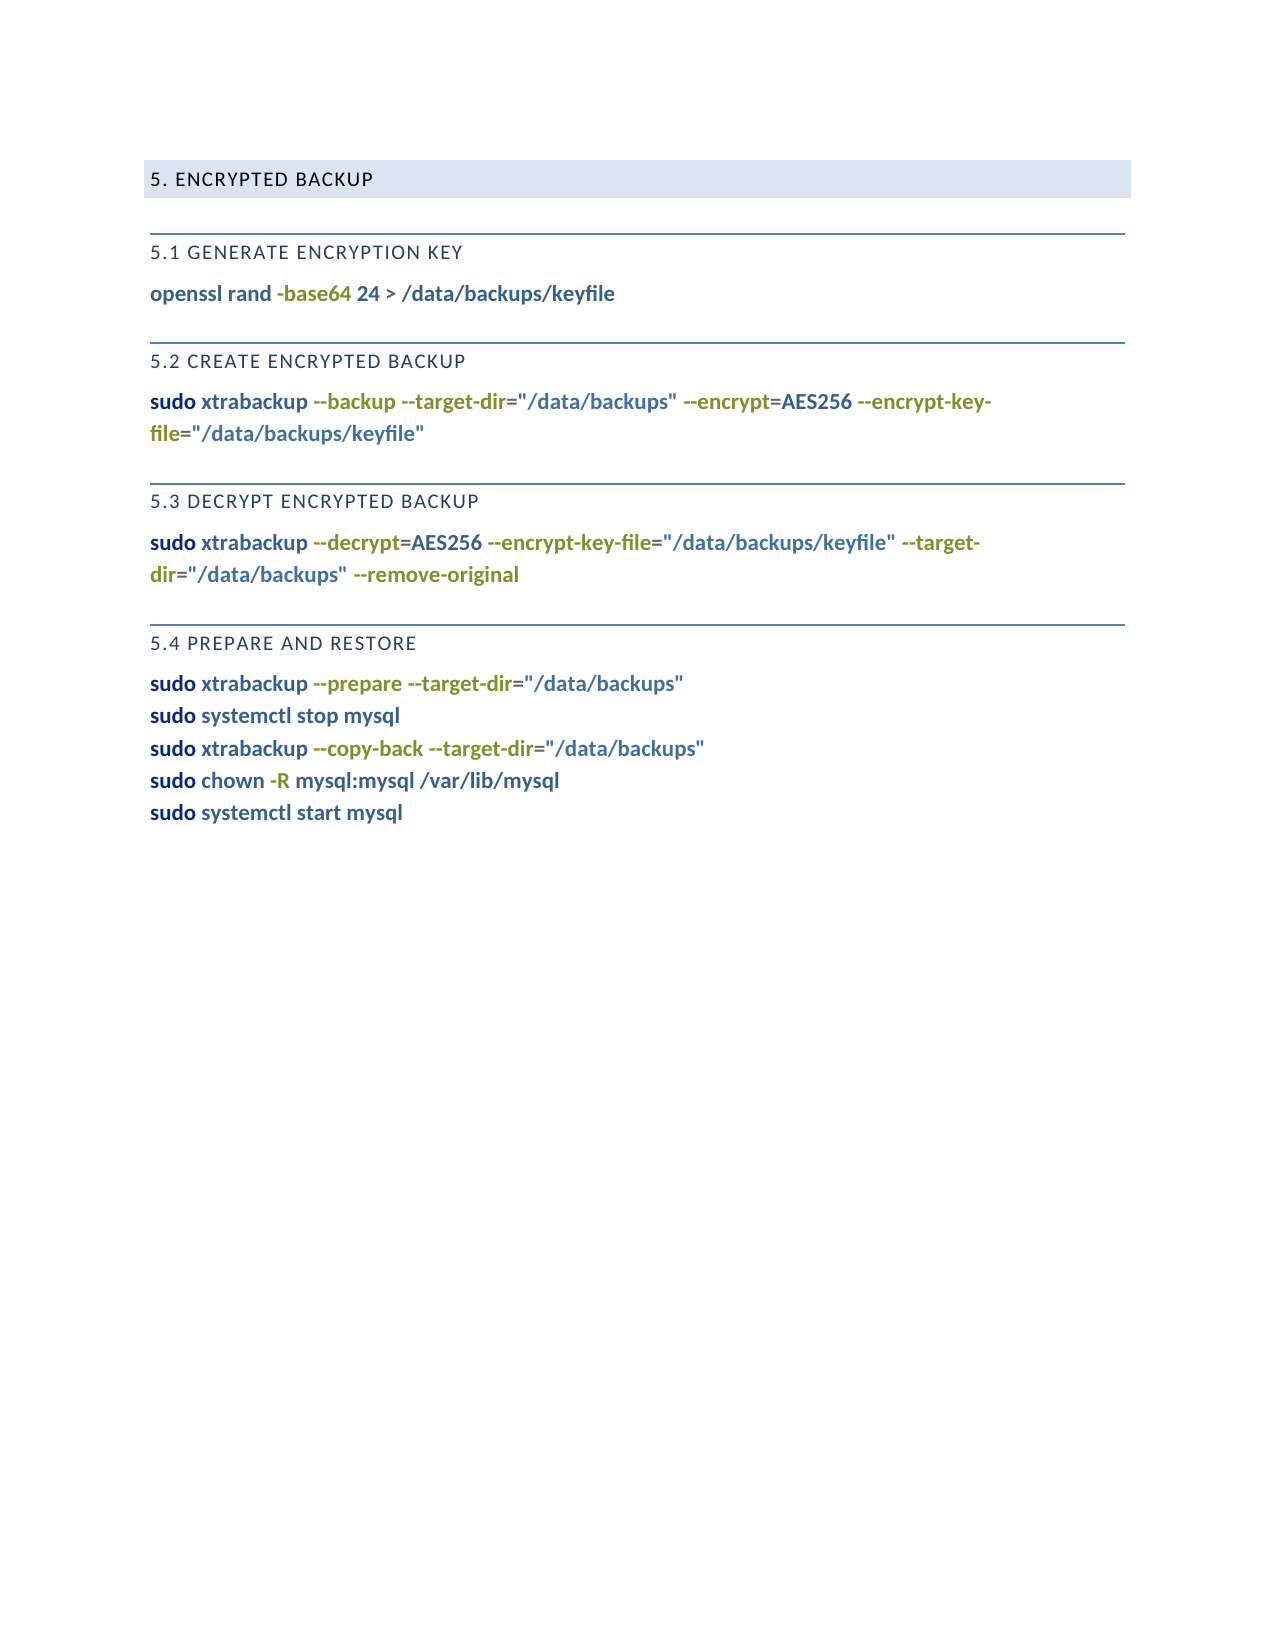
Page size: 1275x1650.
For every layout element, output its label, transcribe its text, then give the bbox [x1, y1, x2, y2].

text sudo xtrabackup --backup --target-dir="/data/backups" --encrypt=AES256 --encrypt-key-file="/data/backups/keyfile" [150, 387, 1125, 448]
subtitle 5.4 Prepare and Restore [150, 626, 1125, 655]
subtitle 5.1 Generate Encryption Key [150, 235, 1125, 264]
subtitle 5. Encrypted Backup [150, 167, 1125, 192]
text sudo xtrabackup --decrypt=AES256 --encrypt-key-file="/data/backups/keyfile" --target-dir="/data/backups" --remove-original [150, 528, 1125, 588]
text openssl rand -base64 24 > /data/backups/keyfile [150, 279, 1125, 307]
subtitle 5.3 Decrypt Encrypted Backup [150, 485, 1125, 514]
text sudo xtrabackup --prepare --target-dir="/data/backups" sudo systemctl stop mysql sudo xtrabackup --copy-back --target-dir="/data/backups" sudo chown -R mysql:mysql /var/lib/mysql sudo systemctl start mysql [150, 669, 1125, 826]
subtitle 5.2 Create Encrypted Backup [150, 344, 1125, 373]
